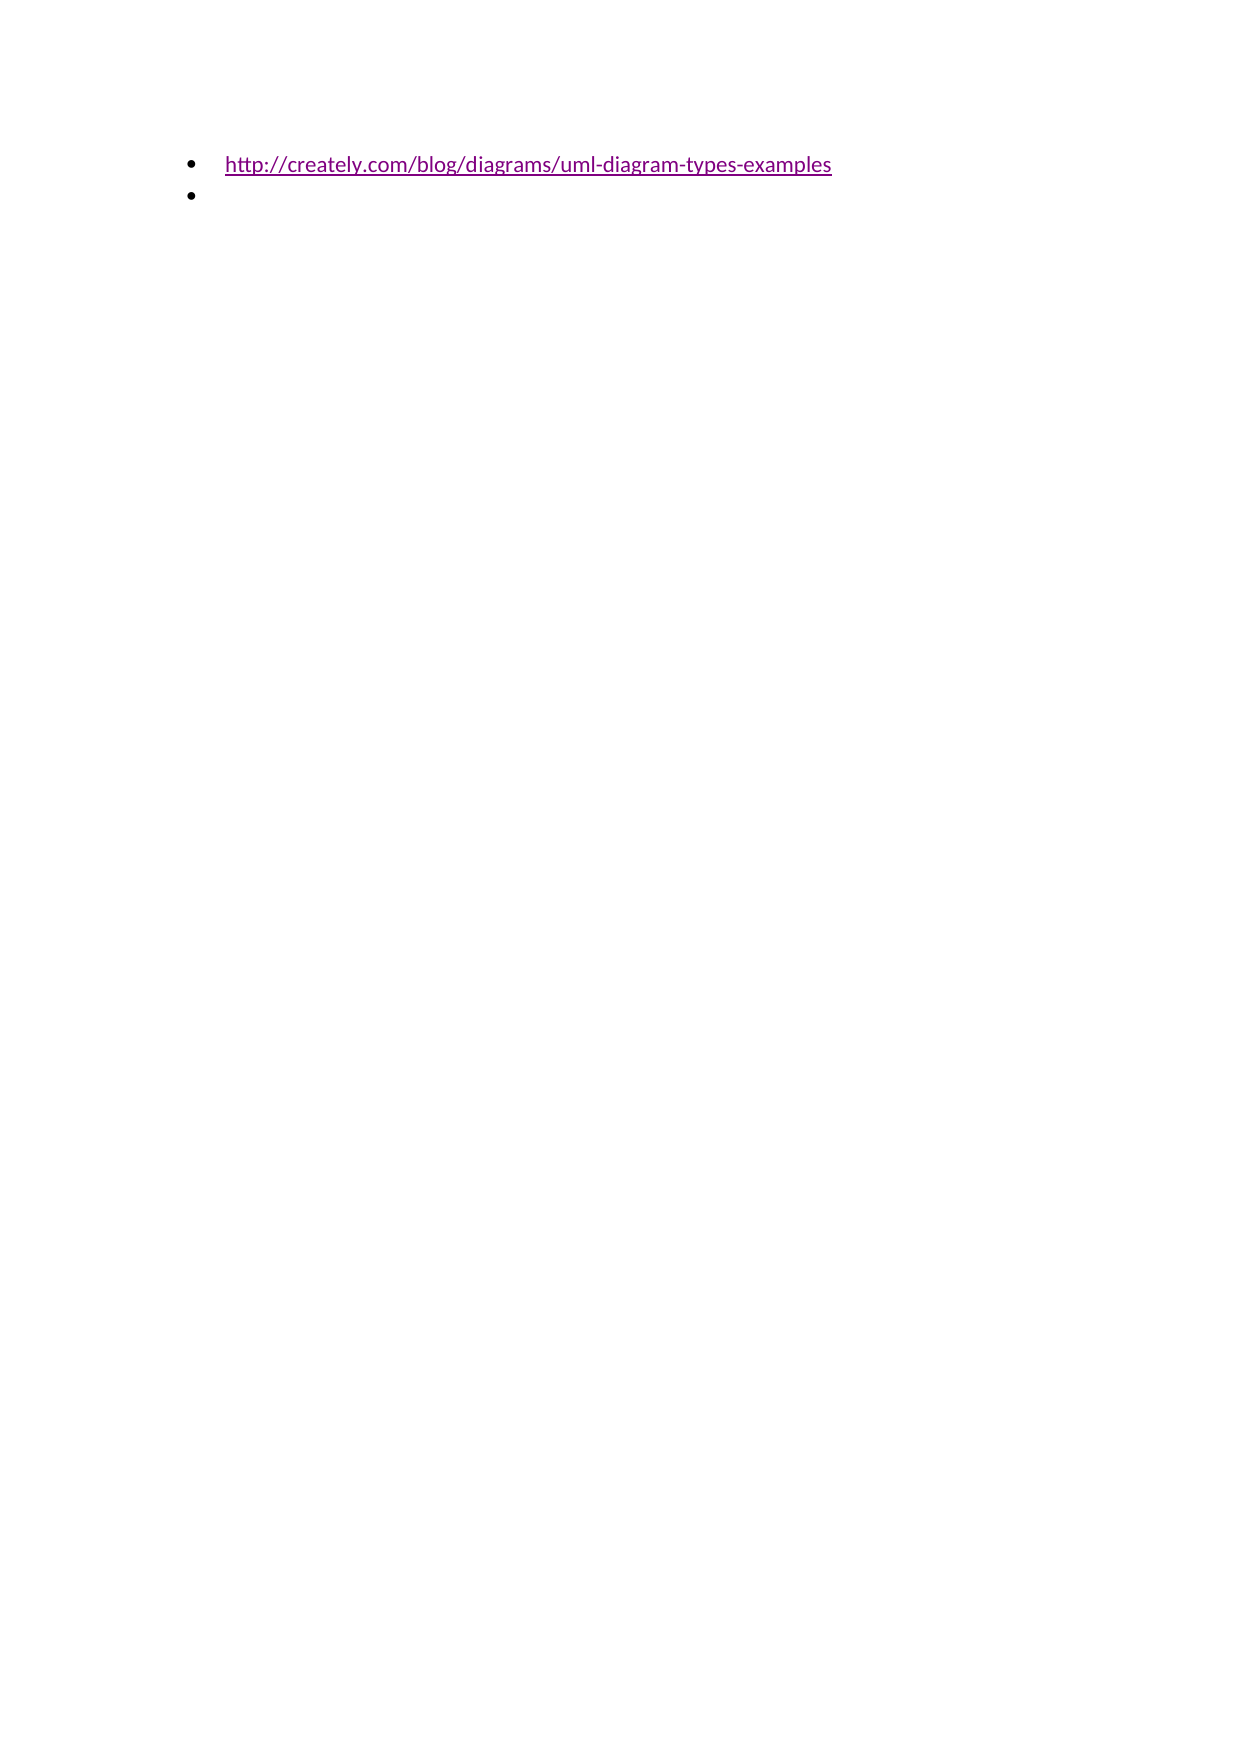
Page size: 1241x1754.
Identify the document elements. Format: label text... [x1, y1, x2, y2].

list http://creately.com/blog/diagrams/uml-diagram-types-examples [187, 150, 1090, 178]
